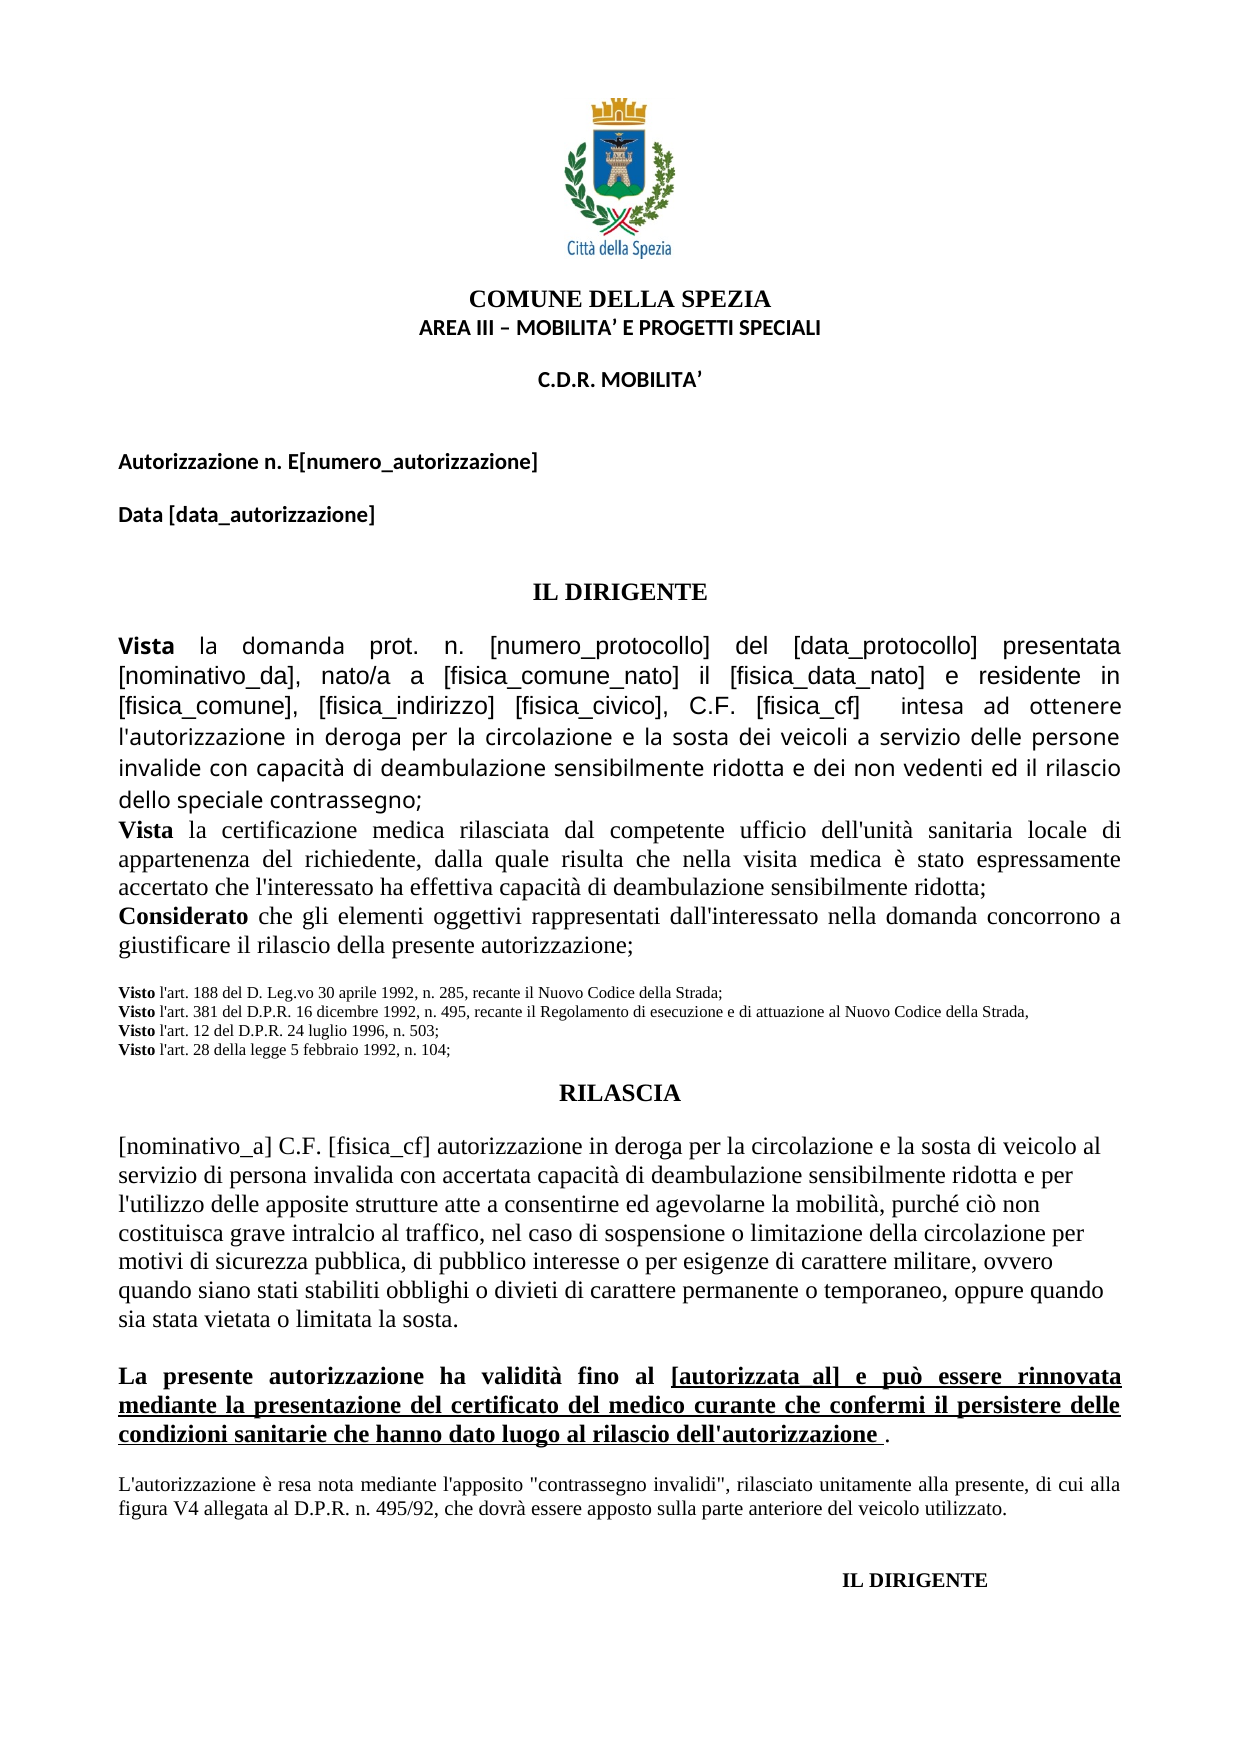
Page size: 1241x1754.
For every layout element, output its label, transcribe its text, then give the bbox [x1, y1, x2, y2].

text AREA III – MOBILITA’ E PROGETTI SPECIALI [118, 313, 1122, 341]
text IL DIRIGENTE [708, 1567, 1122, 1592]
text La presente autorizzazione ha validità fino al [autorizzata_al] e può essere rinnovata mediante la presentazione del certificato del medico curante che confermi il persistere delle condizioni sanitarie che hanno dato luogo al rilascio dell'autorizzazione . [118, 1361, 1122, 1448]
text Vista la domanda prot. n. [numero_protocollo] del [data_protocollo] presentata [nominativo_da], nato/a a [fisica_comune_nato] il [fisica_data_nato] e residente in [fisica_comune], [fisica_indirizzo] [fisica_civico], C.F. [fisica_cf] intesa ad ottenere l'autorizzazione in deroga per la circolazione e la sosta dei veicoli a servizio delle persone invalide con capacità di deambulazione sensibilmente ridotta e dei non vedenti ed il rilascio dello speciale contrassegno; [118, 630, 1122, 815]
text Visto l'art. 381 del D.P.R. 16 dicembre 1992, n. 495, recante il Regolamento di esecuzione e di attuazione al Nuovo Codice della Strada, [118, 1002, 1122, 1021]
text Visto l'art. 12 del D.P.R. 24 luglio 1996, n. 503; [118, 1021, 1122, 1040]
text Autorizzazione n. E[numero_autorizzazione] [118, 447, 1122, 475]
text COMUNE DELLA SPEZIA [118, 284, 1122, 313]
text RILASCIA [118, 1078, 1122, 1107]
text Visto l'art. 188 del D. Leg.vo 30 aprile 1992, n. 285, recante il Nuovo Codice della Strada; [118, 983, 1122, 1002]
text L'autorizzazione è resa nota mediante l'apposito "contrassegno invalidi", rilasciato unitamente alla presente, di cui alla figura V4 allegata al D.P.R. n. 495/92, che dovrà essere apposto sulla parte anteriore del veicolo utilizzato. [118, 1472, 1122, 1520]
text Considerato che gli elementi oggettivi rappresentati dall'interessato nella domanda concorrono a giustificare il rilascio della presente autorizzazione; [118, 901, 1122, 959]
text [nominativo_a] C.F. [fisica_cf] autorizzazione in deroga per la circolazione e la sosta di veicolo al servizio di persona invalida con accertata capacità di deambulazione sensibilmente ridotta e per l'utilizzo delle apposite strutture atte a consentirne ed agevolarne la mobilità, purché ciò non costituisca grave intralcio al traffico, nel caso di sospensione o limitazione della circolazione per motivi di sicurezza pubblica, di pubblico interesse o per esigenze di carattere militare, ovvero quando siano stati stabiliti obblighi o divieti di carattere permanente o temporaneo, oppure quando sia stata vietata o limitata la sosta. [118, 1131, 1122, 1333]
picture [564, 98, 675, 259]
text C.D.R. MOBILITA’ [118, 366, 1122, 394]
text Data [data_autorizzazione] [118, 500, 1122, 528]
text IL DIRIGENTE [118, 577, 1122, 606]
text Vista la certificazione medica rilasciata dal competente ufficio dell'unità sanitaria locale di appartenenza del richiedente, dalla quale risulta che nella visita medica è stato espressamente accertato che l'interessato ha effettiva capacità di deambulazione sensibilmente ridotta; [118, 815, 1122, 901]
text Visto l'art. 28 della legge 5 febbraio 1992, n. 104; [118, 1040, 1122, 1059]
